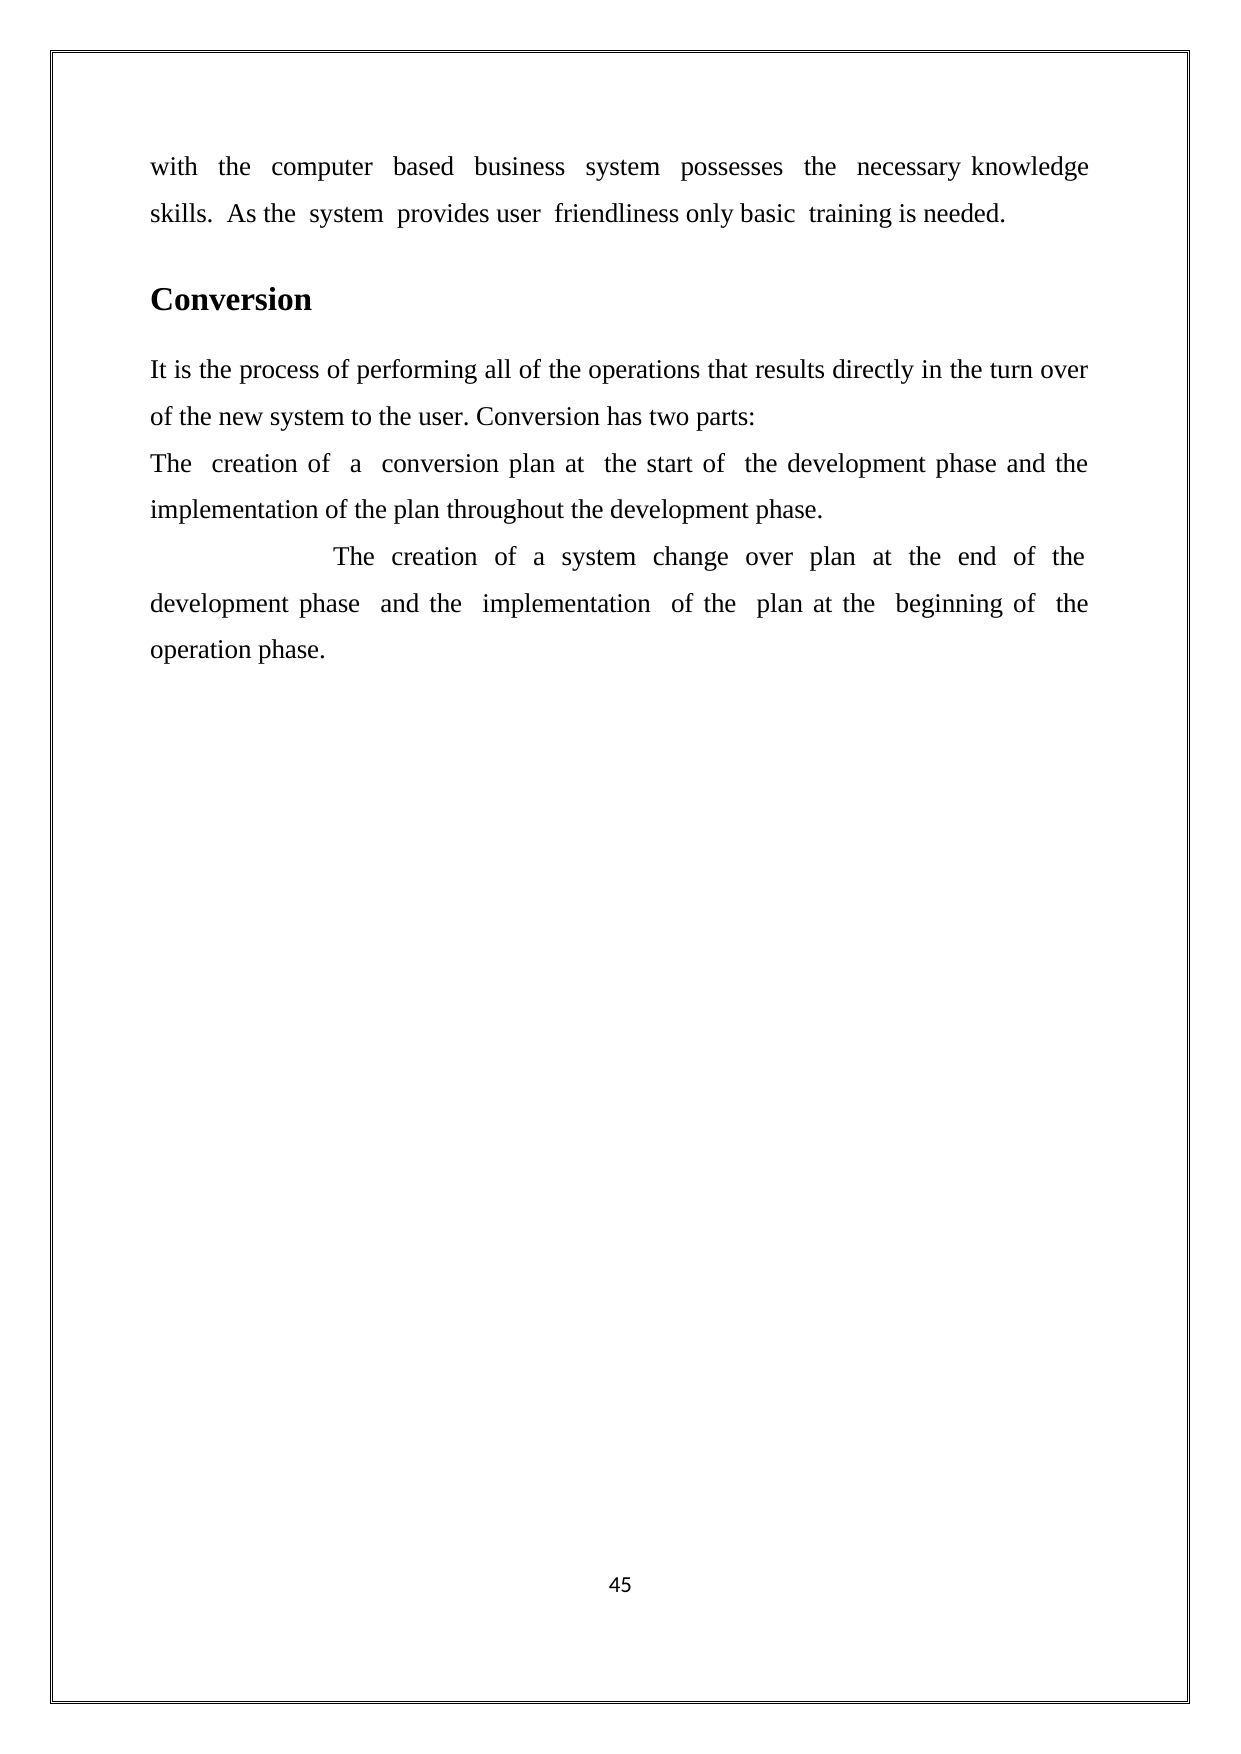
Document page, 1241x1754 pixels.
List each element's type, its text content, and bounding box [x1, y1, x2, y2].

text The creation of a conversion plan at the start of the development phase and the implementation of the plan throughout the development phase. [150, 447, 1090, 525]
text The creation of a system change over plan at the end of the development phase and the implementation of the plan at the beginning of the operation phase. [150, 540, 1090, 665]
text It is the process of performing all of the operations that results directly in the turn over of the new system to the user. Conversion has two parts: [150, 353, 1090, 431]
text Conversion [150, 279, 1090, 318]
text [150, 150, 1090, 228]
